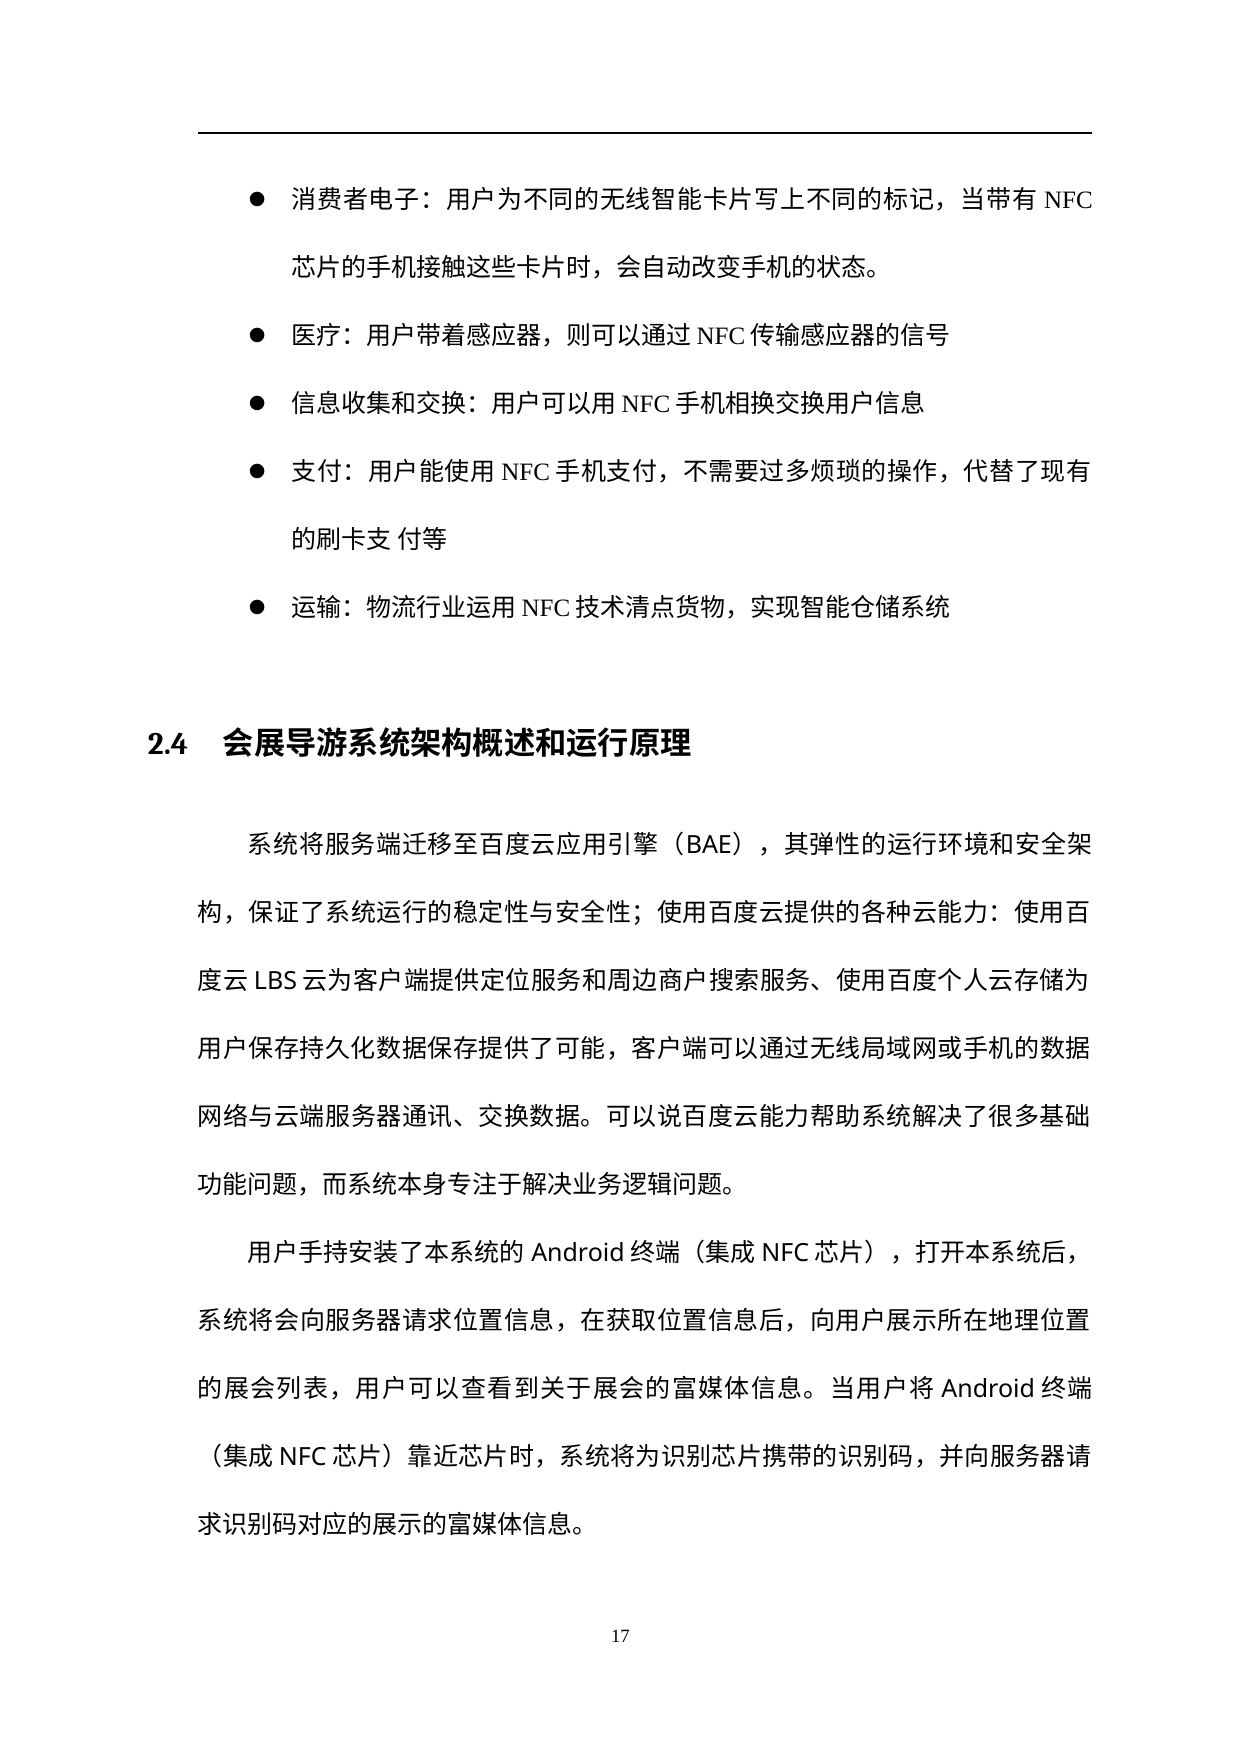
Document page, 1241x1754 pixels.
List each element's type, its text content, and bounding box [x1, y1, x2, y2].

list 支付：用户能使用NFC手机支付，不需要过多烦琐的操作，代替了现有的刷卡支 付等 [248, 436, 1092, 571]
list 运输：物流行业运用NFC技术清点货物，实现智能仓储系统 [248, 571, 1092, 639]
list 信息收集和交换：用户可以用NFC手机相换交换用户信息 [248, 368, 1092, 436]
subtitle 会展导游系统架构概述和运行原理 [148, 707, 1092, 775]
list 用户手持安装了本系统的Android终端（集成NFC芯片），打开本系统后，系统将会向服务器请求位置信息，在获取位置信息后，向用户展示所在地理位置的展会列表，用户可以查看到关于展会的富媒体信息。当用户将Android终端（集成NFC芯片）靠近芯片时，系统将为识别芯片携带的识别码，并向服务器请求识别码对应的展示的富媒体信息。 [198, 1217, 1092, 1556]
list 医疗：用户带着感应器，则可以通过NFC传输感应器的信号 [248, 300, 1092, 368]
list 系统将服务端迁移至百度云应用引擎（BAE），其弹性的运行环境和安全架构，保证了系统运行的稳定性与安全性；使用百度云提供的各种云能力：使用百度云LBS云为客户端提供定位服务和周边商户搜索服务、使用百度个人云存储为用户保存持久化数据保存提供了可能，客户端可以通过无线局域网或手机的数据网络与云端服务器通讯、交换数据。可以说百度云能力帮助系统解决了很多基础功能问题，而系统本身专注于解决业务逻辑问题。 [198, 809, 1092, 1217]
list 消费者电子：用户为不同的无线智能卡片写上不同的标记，当带有NFC芯片的手机接触这些卡片时，会自动改变手机的状态。 [248, 164, 1092, 300]
